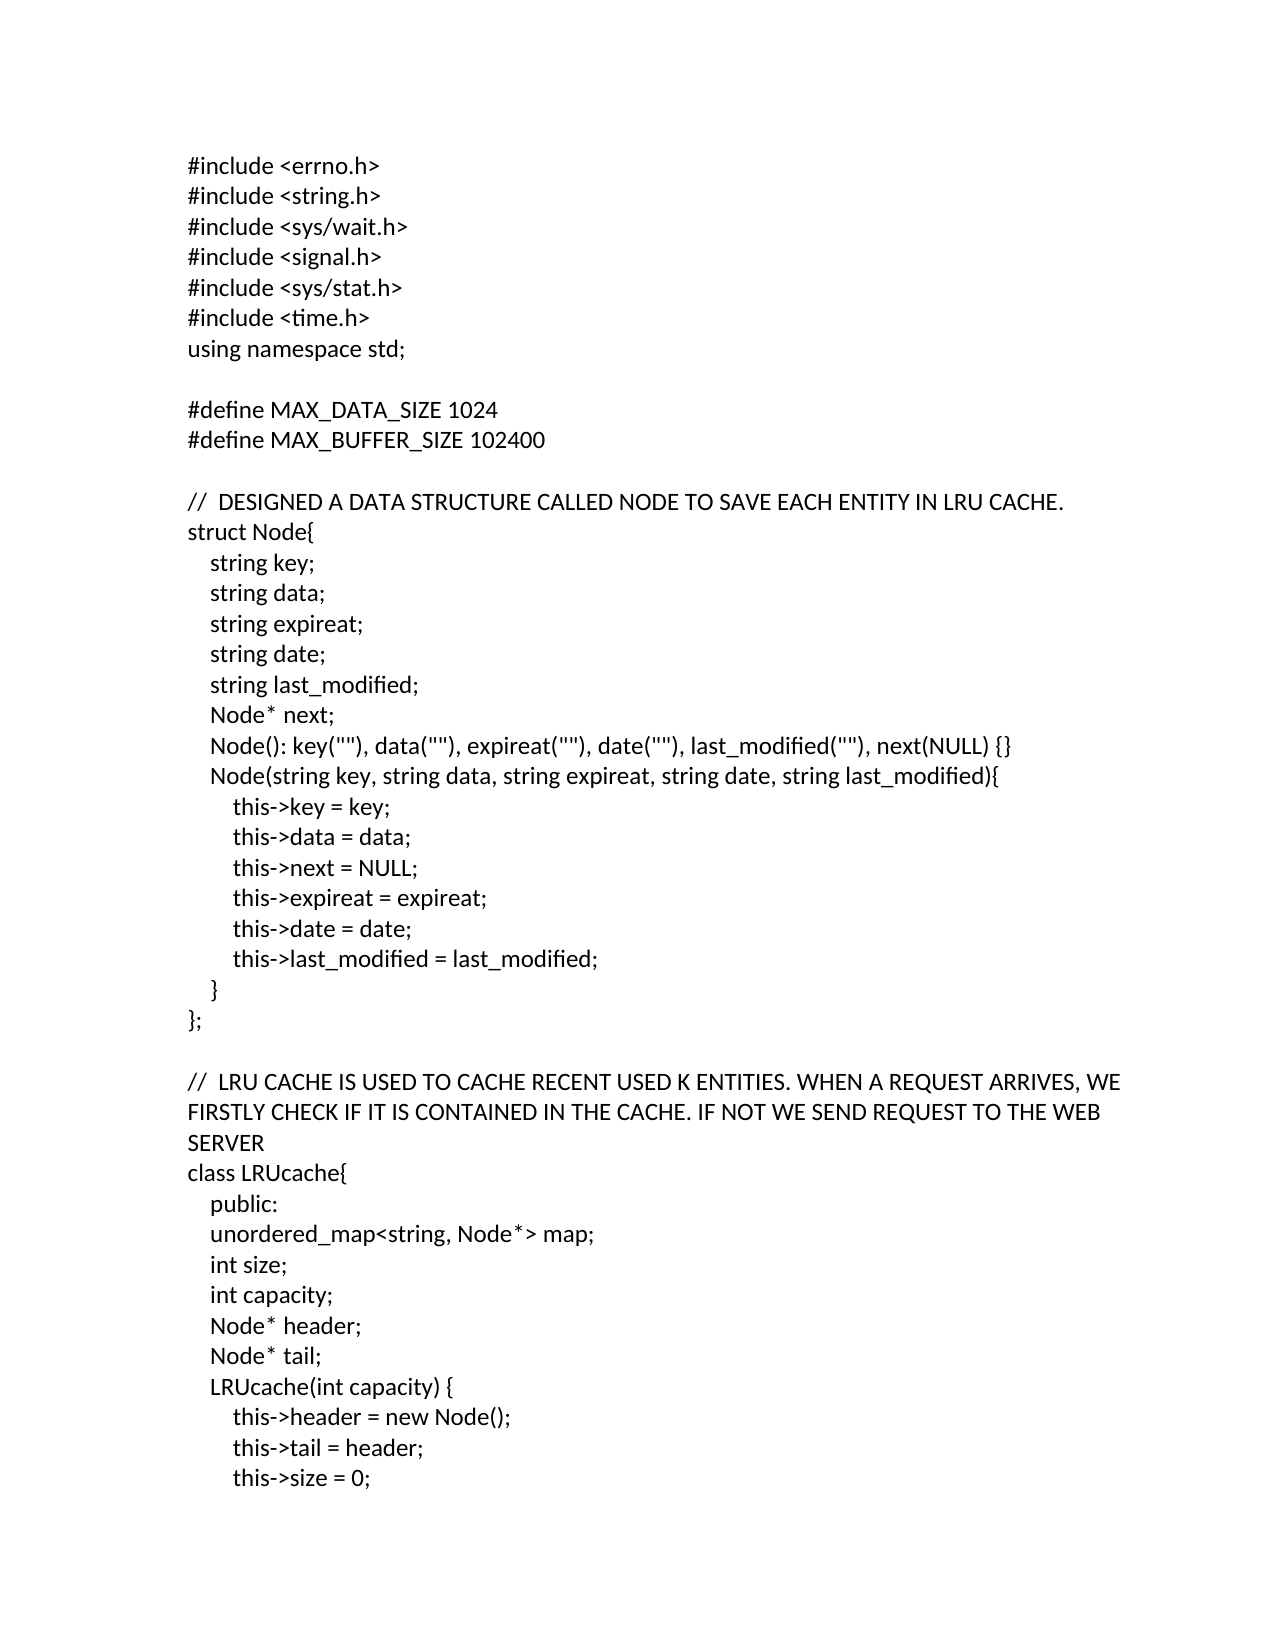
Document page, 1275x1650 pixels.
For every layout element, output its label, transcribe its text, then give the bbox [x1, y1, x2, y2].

list Node(string key, string data, string expireat, string date, string last_modified){ [187, 760, 1125, 791]
list this->next = NULL; [187, 852, 1125, 882]
list Node* header; [187, 1310, 1125, 1340]
list #include <signal.h> [187, 242, 1125, 272]
list #include <sys/wait.h> [187, 211, 1125, 242]
list this->key = key; [187, 791, 1125, 821]
list #include <string.h> [187, 181, 1125, 211]
list } [187, 974, 1125, 1004]
list class LRUcache{ [187, 1157, 1125, 1188]
list }; [187, 1004, 1125, 1035]
list struct Node{ [187, 516, 1125, 547]
list Node* next; [187, 699, 1125, 730]
list this->size = 0; [187, 1462, 1125, 1493]
list string last_modified; [187, 669, 1125, 699]
list // DESIGNED A DATA STRUCTURE CALLED NODE TO SAVE EACH ENTITY IN LRU CACHE. [187, 486, 1125, 516]
list #define MAX_DATA_SIZE 1024 [187, 394, 1125, 425]
list this->header = new Node(); [187, 1401, 1125, 1432]
list unordered_map<string, Node*> map; [187, 1218, 1125, 1249]
list this->data = data; [187, 821, 1125, 852]
list string data; [187, 577, 1125, 608]
list // LRU CACHE IS USED TO CACHE RECENT USED K ENTITIES. WHEN A REQUEST ARRIVES, WE FIRSTLY CHECK IF IT IS CONTAINED IN THE CACHE. IF NOT WE SEND REQUEST TO THE WEB SERVER [187, 1066, 1125, 1157]
list #include <sys/stat.h> [187, 272, 1125, 303]
list string date; [187, 638, 1125, 669]
list int capacity; [187, 1279, 1125, 1310]
list this->date = date; [187, 913, 1125, 943]
list this->expireat = expireat; [187, 882, 1125, 913]
list this->tail = header; [187, 1432, 1125, 1462]
list int size; [187, 1249, 1125, 1279]
list string expireat; [187, 608, 1125, 638]
list using namespace std; [187, 333, 1125, 364]
list Node* tail; [187, 1340, 1125, 1371]
list this->last_modified = last_modified; [187, 943, 1125, 974]
list #include <time.h> [187, 303, 1125, 333]
list LRUcache(int capacity) { [187, 1371, 1125, 1401]
list #define MAX_BUFFER_SIZE 102400 [187, 425, 1125, 455]
list string key; [187, 547, 1125, 577]
list Node(): key(""), data(""), expireat(""), date(""), last_modified(""), next(NULL) {} [187, 730, 1125, 760]
list #include <errno.h> [187, 150, 1125, 181]
list public: [187, 1188, 1125, 1218]
